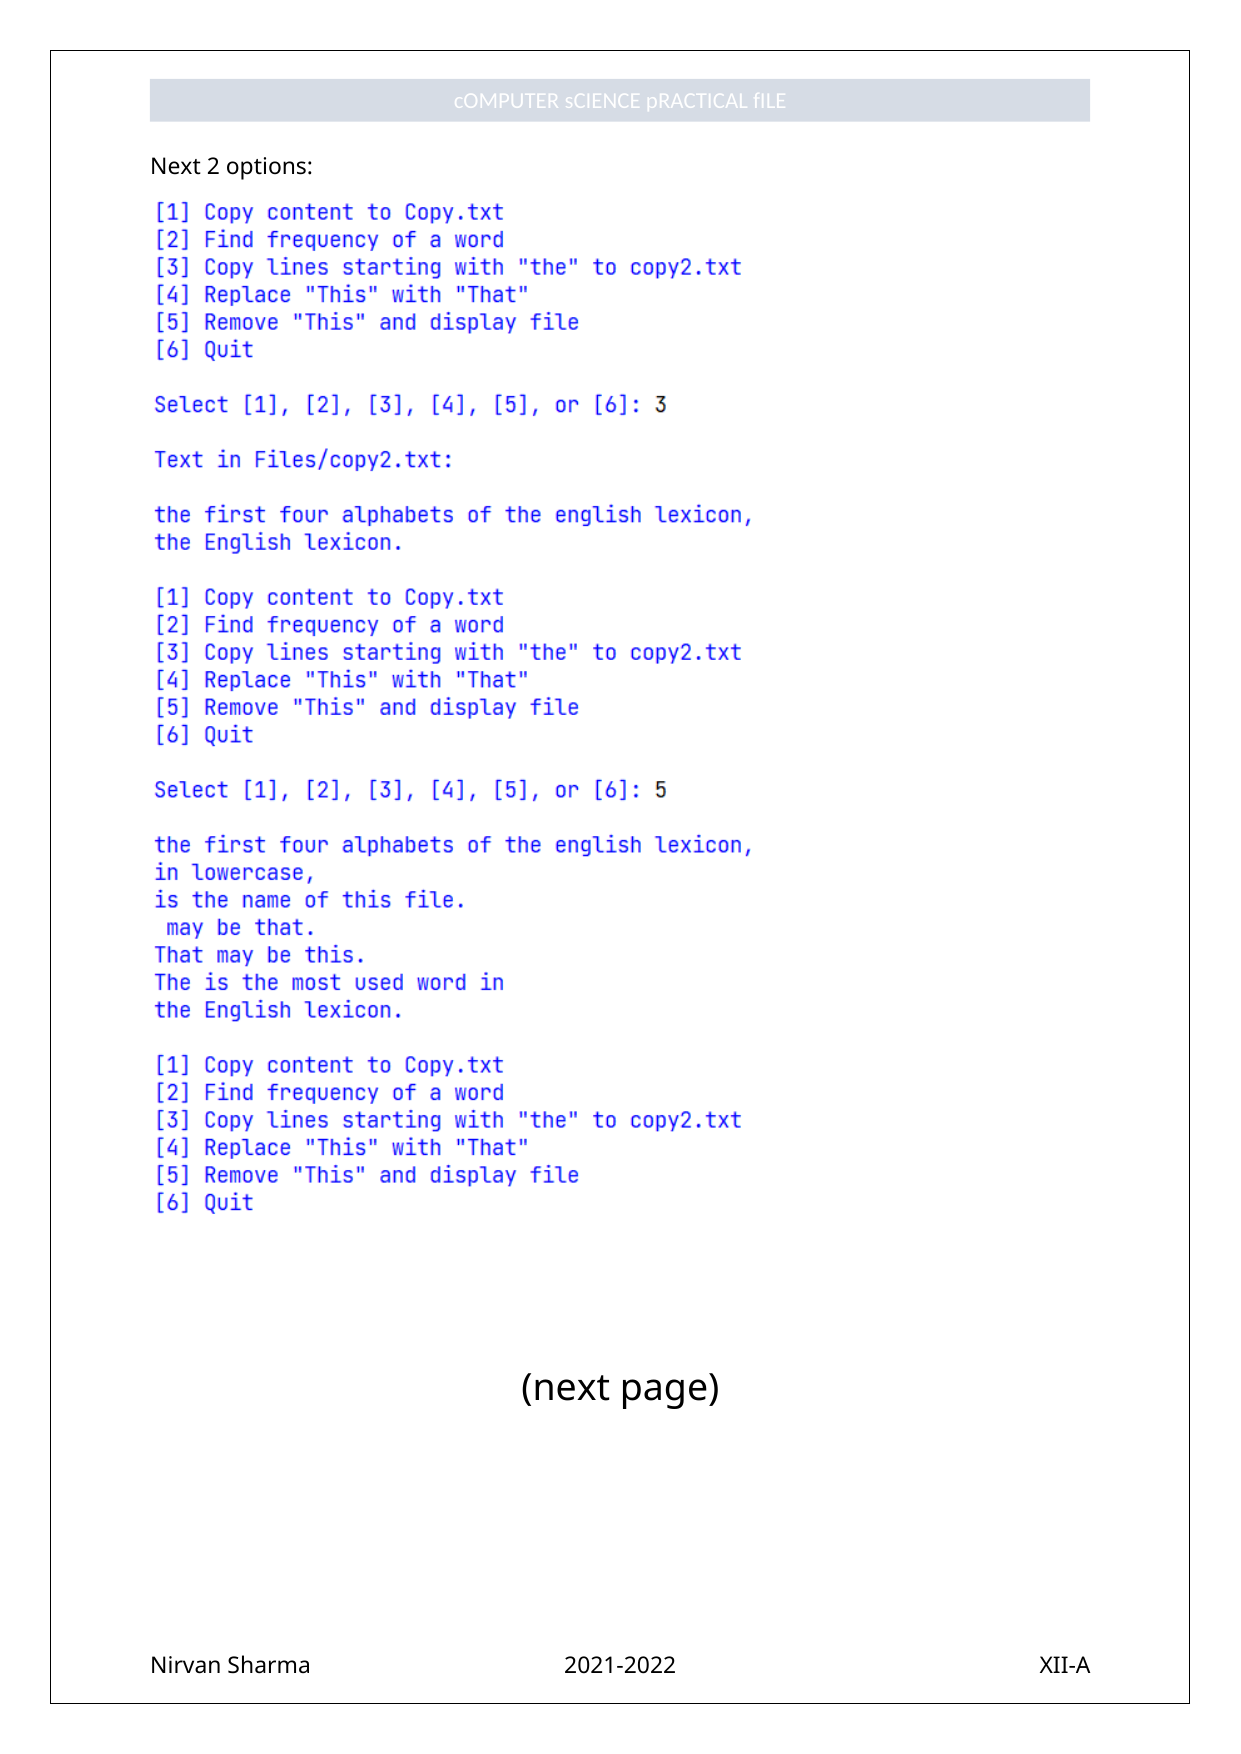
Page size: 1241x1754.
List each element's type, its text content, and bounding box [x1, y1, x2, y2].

text Next 2 options: [150, 150, 1090, 181]
picture [150, 181, 765, 1224]
text (next page) [150, 1360, 1090, 1411]
